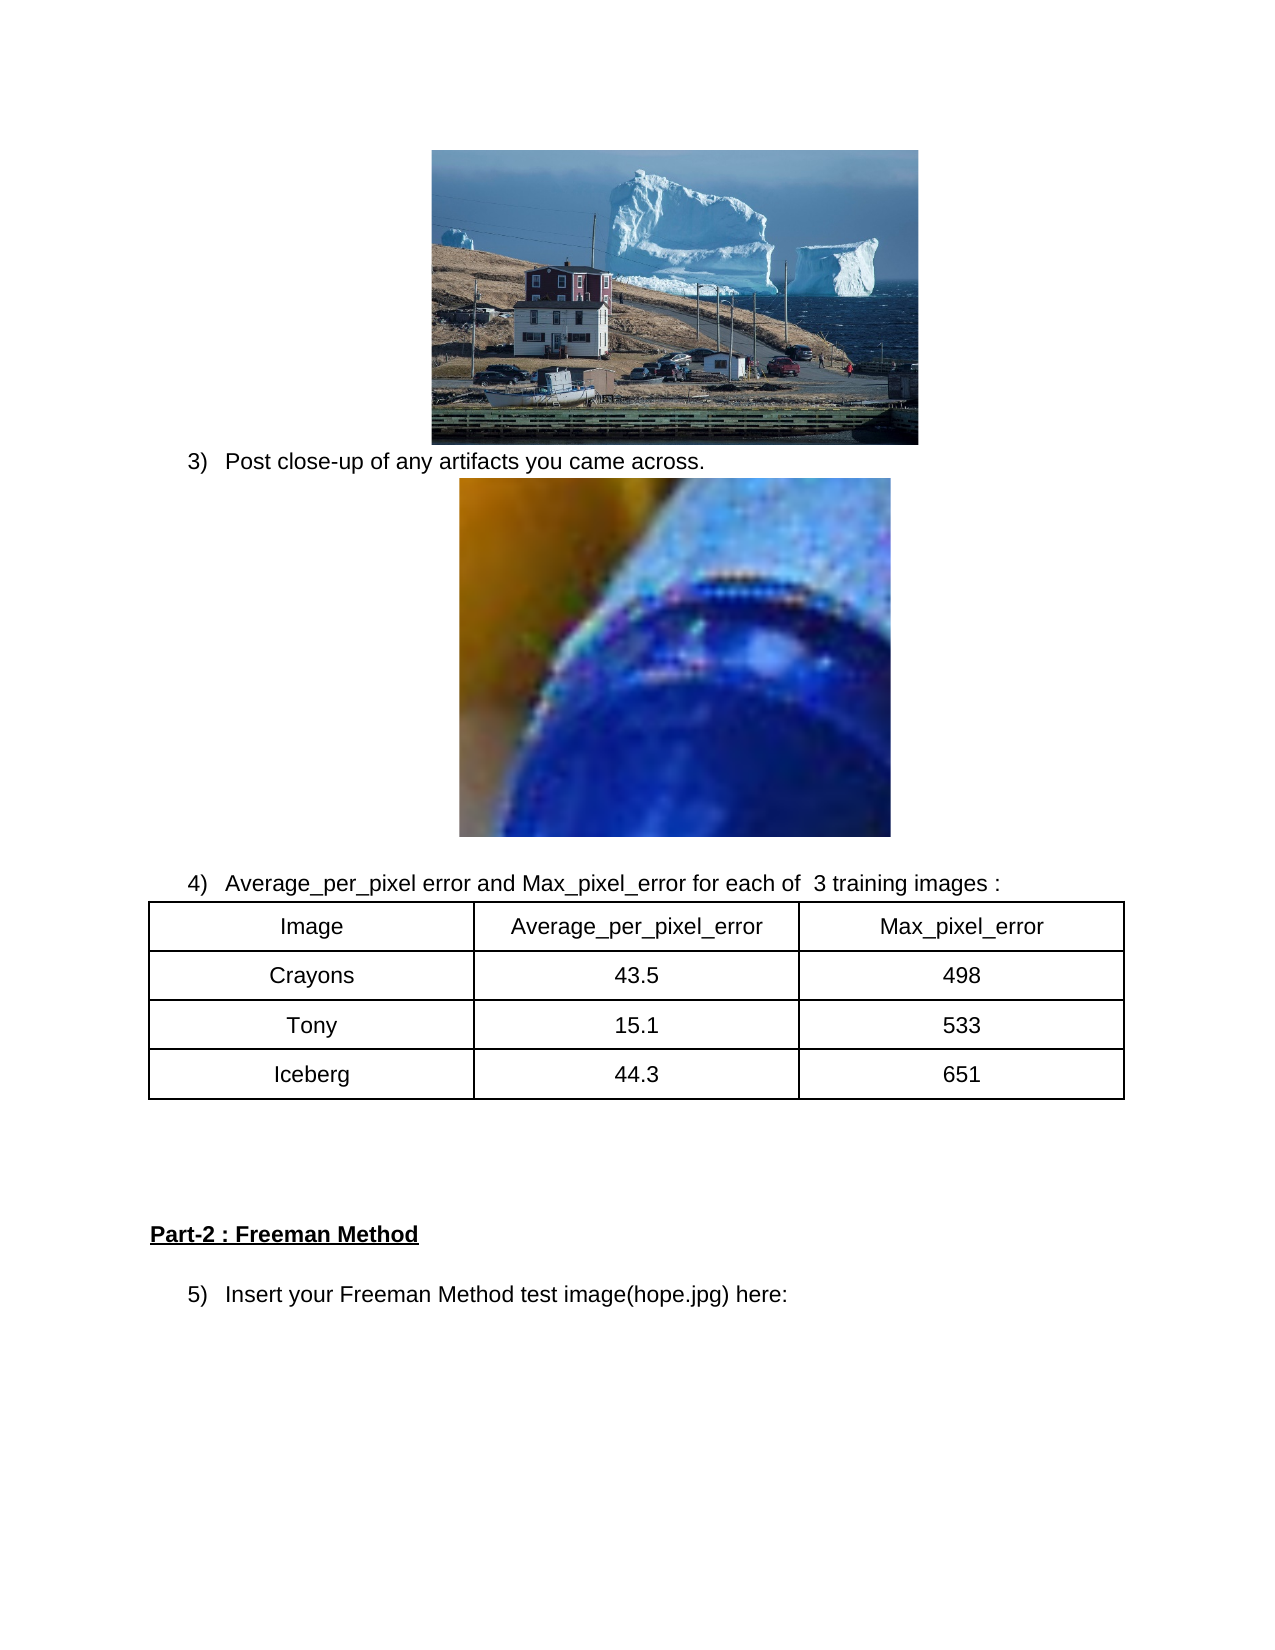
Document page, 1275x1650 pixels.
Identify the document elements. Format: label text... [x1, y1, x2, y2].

table_cell 651 [800, 1050, 1123, 1098]
text Part-2 : Freeman Method [150, 1221, 1125, 1247]
picture [459, 478, 891, 837]
table_header Image [150, 903, 473, 950]
table_cell 498 [800, 952, 1123, 999]
table_cell Iceberg [150, 1050, 473, 1098]
table_header Average_per_pixel_error [475, 903, 798, 950]
table_cell Crayons [150, 952, 473, 999]
list Average_per_pixel error and Max_pixel_error for each of 3 training images : [187, 870, 1125, 897]
list Insert your Freeman Method test image(hope.jpg) here: [187, 1281, 1125, 1307]
list Post close-up of any artifacts you came across. [187, 448, 1125, 474]
table_cell 43.5 [475, 952, 798, 999]
table_header Max_pixel_error [800, 903, 1123, 950]
table_cell Tony [150, 1001, 473, 1048]
table_cell 533 [800, 1001, 1123, 1048]
picture [431, 150, 919, 445]
table_cell 44.3 [475, 1050, 798, 1098]
table_cell 15.1 [475, 1001, 798, 1048]
